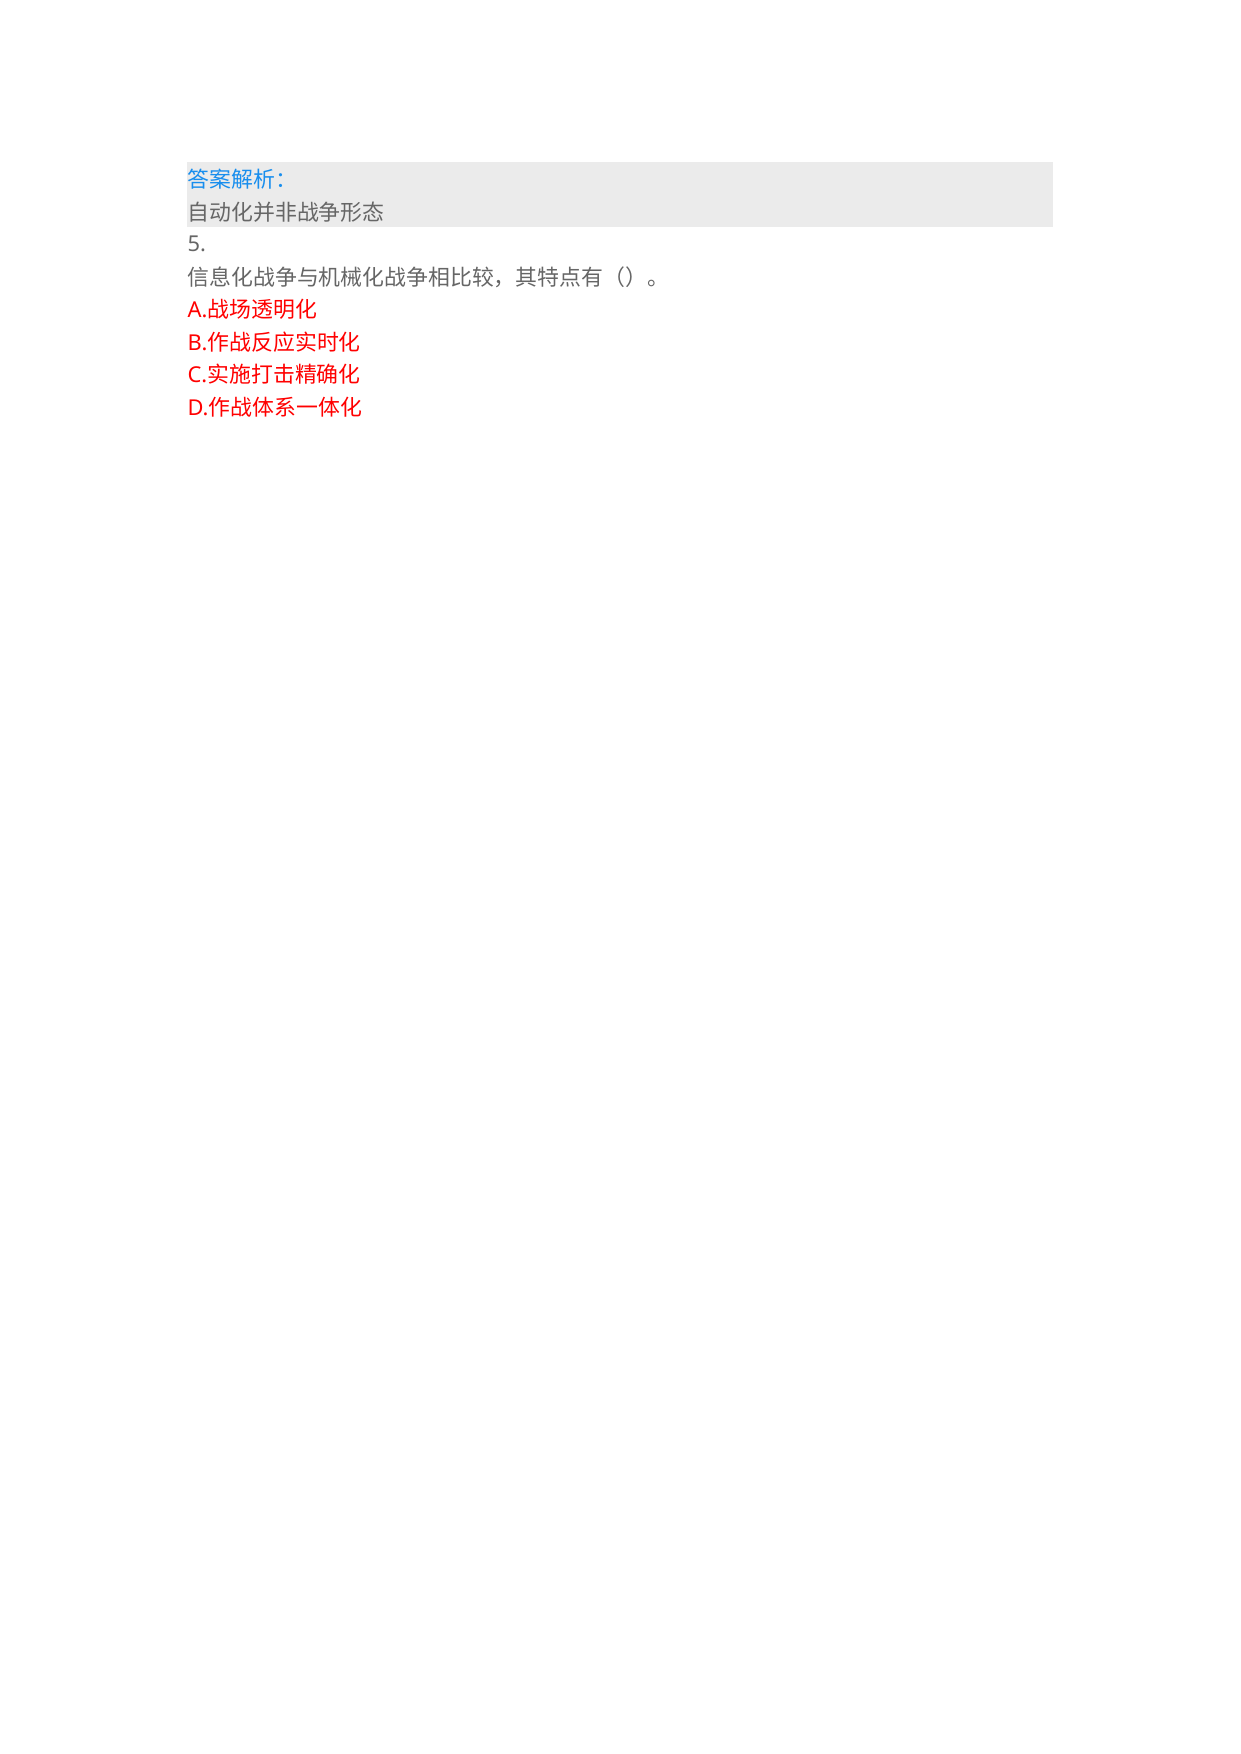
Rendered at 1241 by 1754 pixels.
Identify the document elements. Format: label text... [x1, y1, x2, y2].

text 自动化并非战争形态 [187, 194, 1053, 227]
text B.作战反应实时化 [187, 324, 1053, 357]
text 答案解析： [187, 162, 1053, 194]
text D.作战体系一体化 [187, 389, 1053, 422]
text 信息化战争与机械化战争相比较，其特点有（）。 [187, 259, 1053, 292]
text C.实施打击精确化 [187, 357, 1053, 389]
text A.战场透明化 [187, 292, 1053, 324]
text 5. [187, 227, 1053, 259]
